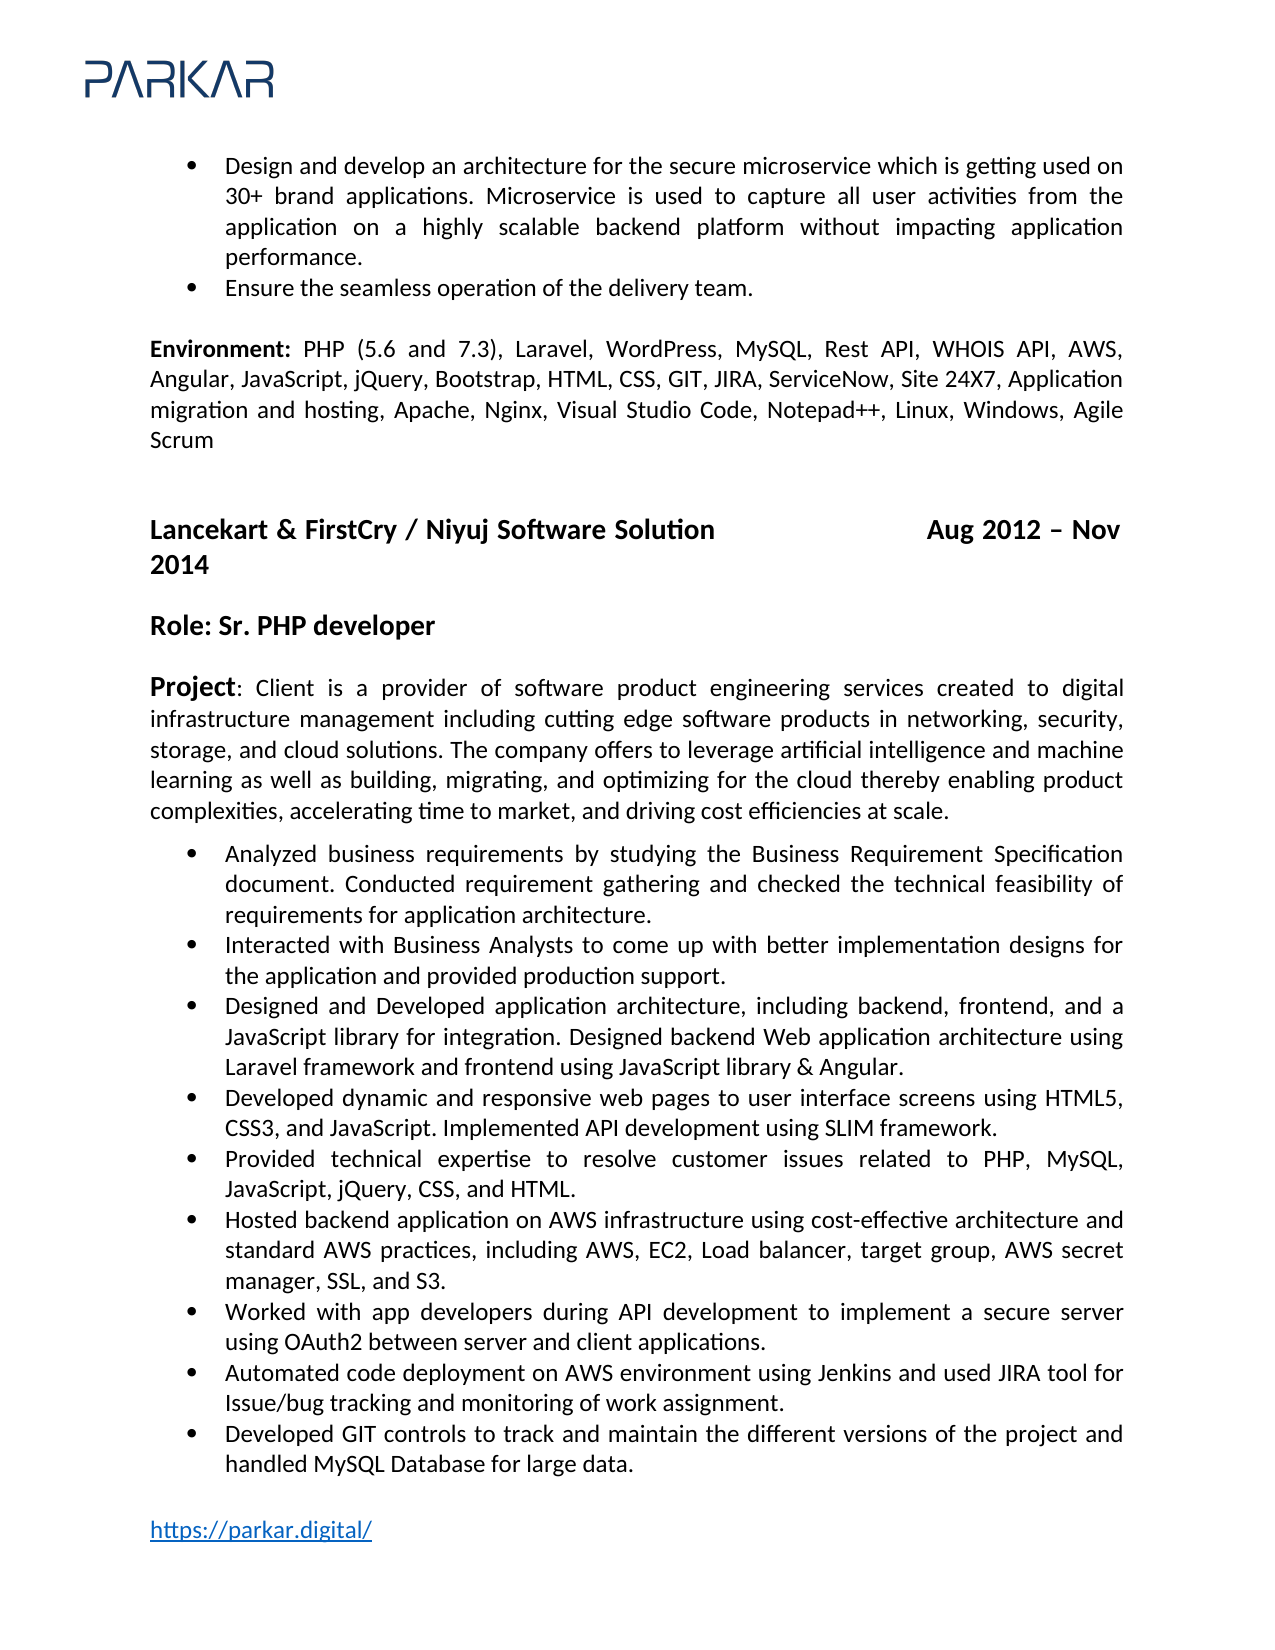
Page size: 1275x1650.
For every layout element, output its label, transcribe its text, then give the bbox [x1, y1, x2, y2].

text Lancekart & FirstCry / Niyuj Software Solution Aug 2012 – Nov 2014 [150, 511, 1125, 582]
list Provided technical expertise to resolve customer issues related to PHP, MySQL, JavaScript, jQuery, CSS, and HTML. [187, 1143, 1125, 1204]
list Designed and Developed application architecture, including backend, frontend, and a JavaScript library for integration. Designed backend Web application architecture using Laravel framework and frontend using JavaScript library & Angular. [187, 990, 1125, 1082]
text Role: Sr. PHP developer [150, 607, 1125, 643]
list Ensure the seamless operation of the delivery team. [187, 272, 1125, 303]
list Automated code deployment on AWS environment using Jenkins and used JIRA tool for Issue/bug tracking and monitoring of work assignment. [187, 1357, 1125, 1418]
list Design and develop an architecture for the secure microservice which is getting used on 30+ brand applications. Microservice is used to capture all user activities from the application on a highly scalable backend platform without impacting application performance. [187, 150, 1125, 272]
list Interacted with Business Analysts to come up with better implementation designs for the application and provided production support. [187, 929, 1125, 990]
text Project: Client is a provider of software product engineering services created to digital infrastructure management including cutting edge software products in networking, security, storage, and cloud solutions. The company offers to leverage artificial intelligence and machine learning as well as building, migrating, and optimizing for the cloud thereby enabling product complexities, accelerating time to market, and driving cost efficiencies at scale. [150, 668, 1125, 825]
list Developed GIT controls to track and maintain the different versions of the project and handled MySQL Database for large data. [187, 1418, 1125, 1479]
list Developed dynamic and responsive web pages to user interface screens using HTML5, CSS3, and JavaScript. Implemented API development using SLIM framework. [187, 1082, 1125, 1143]
text Environment: PHP (5.6 and 7.3), Laravel, WordPress, MySQL, Rest API, WHOIS API, AWS, Angular, JavaScript, jQuery, Bootstrap, HTML, CSS, GIT, JIRA, ServiceNow, Site 24X7, Application migration and hosting, Apache, Nginx, Visual Studio Code, Notepad++, Linux, Windows, Agile Scrum [150, 333, 1125, 455]
picture [78, 51, 286, 102]
list Analyzed business requirements by studying the Business Requirement Specification document. Conducted requirement gathering and checked the technical feasibility of requirements for application architecture. [187, 838, 1125, 929]
list Worked with app developers during API development to implement a secure server using OAuth2 between server and client applications. [187, 1296, 1125, 1357]
list Hosted backend application on AWS infrastructure using cost-effective architecture and standard AWS practices, including AWS, EC2, Load balancer, target group, AWS secret manager, SSL, and S3. [187, 1204, 1125, 1296]
